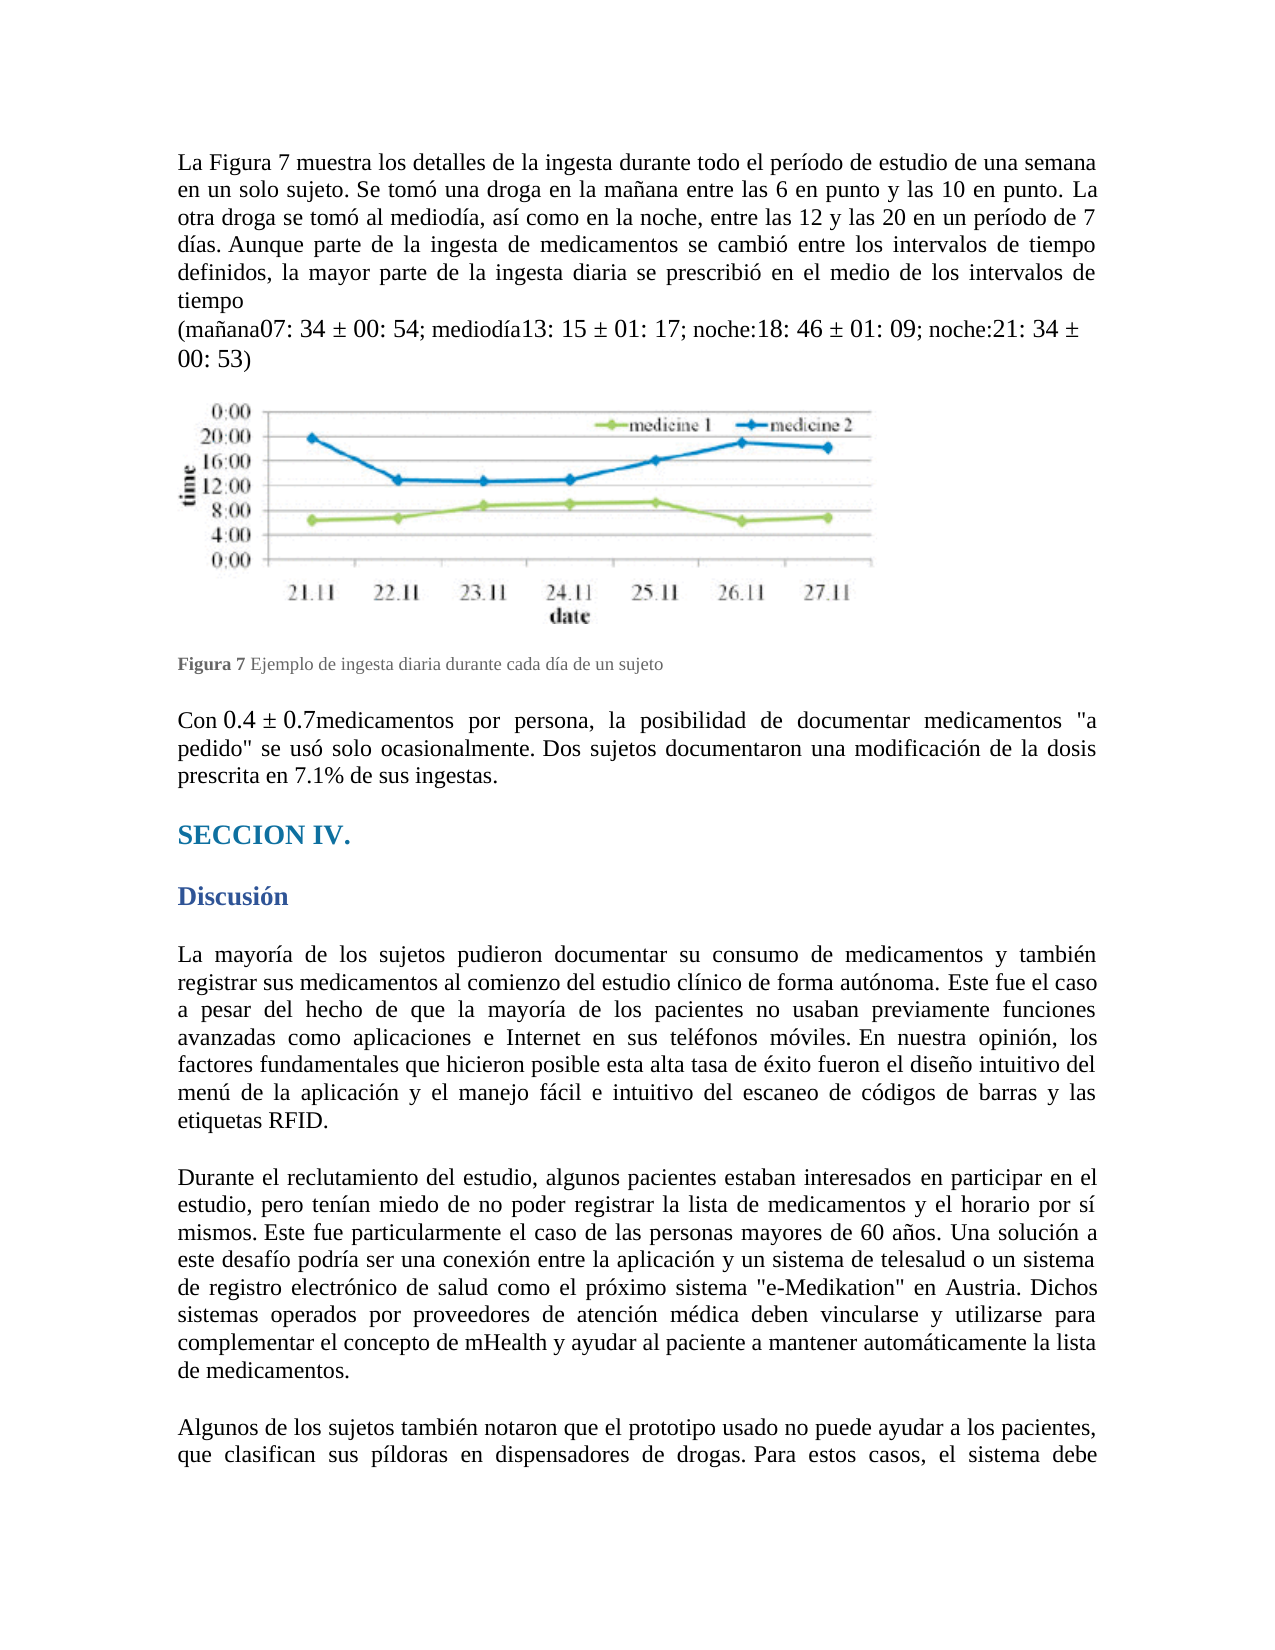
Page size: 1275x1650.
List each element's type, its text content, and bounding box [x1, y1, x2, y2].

text Durante el reclutamiento del estudio, algunos pacientes estaban interesados ​​en participar en el estudio, pero tenían miedo de no poder registrar la lista de medicamentos y el horario por sí mismos. Este fue particularmente el caso de las personas mayores de 60 años. Una solución a este desafío podría ser una conexión entre la aplicación y un sistema de telesalud o un sistema de registro electrónico de salud como el próximo sistema "e-Medikation" en Austria. Dichos sistemas operados por proveedores de atención médica deben vincularse y utilizarse para complementar el concepto de mHealth y ayudar al paciente a mantener automáticamente la lista de medicamentos. [177, 1162, 1098, 1383]
picture [177, 402, 878, 624]
text Con 0.4 ± 0.7medicamentos por persona, la posibilidad de documentar medicamentos "a pedido" se usó solo ocasionalmente. Dos sujetos documentaron una modificación de la dosis prescrita en 7.1% de sus ingestas. [177, 704, 1098, 789]
text SECCION IV. [177, 818, 1098, 851]
text La Figura 7 muestra los detalles de la ingesta durante todo el período de estudio de una semana en un solo sujeto. Se tomó una droga en la mañana entre las 6 en punto y las 10 en punto. La otra droga se tomó al mediodía, así como en la noche, entre las 12 y las 20 en un período de 7 días. Aunque parte de la ingesta de medicamentos se cambió entre los intervalos de tiempo definidos, la mayor parte de la ingesta diaria se prescribió en el medio de los intervalos de tiempo (mañana07: 34 ± 00: 54; mediodía13: 15 ± 01: 17; noche:18: 46 ± 01: 09; noche:21: 34 ± 00: 53) [177, 148, 1098, 373]
text La mayoría de los sujetos pudieron documentar su consumo de medicamentos y también registrar sus medicamentos al comienzo del estudio clínico de forma autónoma. Este fue el caso a pesar del hecho de que la mayoría de los pacientes no usaban previamente funciones avanzadas como aplicaciones e Internet en sus teléfonos móviles. En nuestra opinión, los factores fundamentales que hicieron posible esta alta tasa de éxito fueron el diseño intuitivo del menú de la aplicación y el manejo fácil e intuitivo del escaneo de códigos de barras y las etiquetas RFID. [177, 940, 1098, 1133]
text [177, 1412, 1098, 1468]
text Figura 7 Ejemplo de ingesta diaria durante cada día de un sujeto [177, 653, 1098, 675]
subtitle Discusión [177, 880, 1098, 911]
